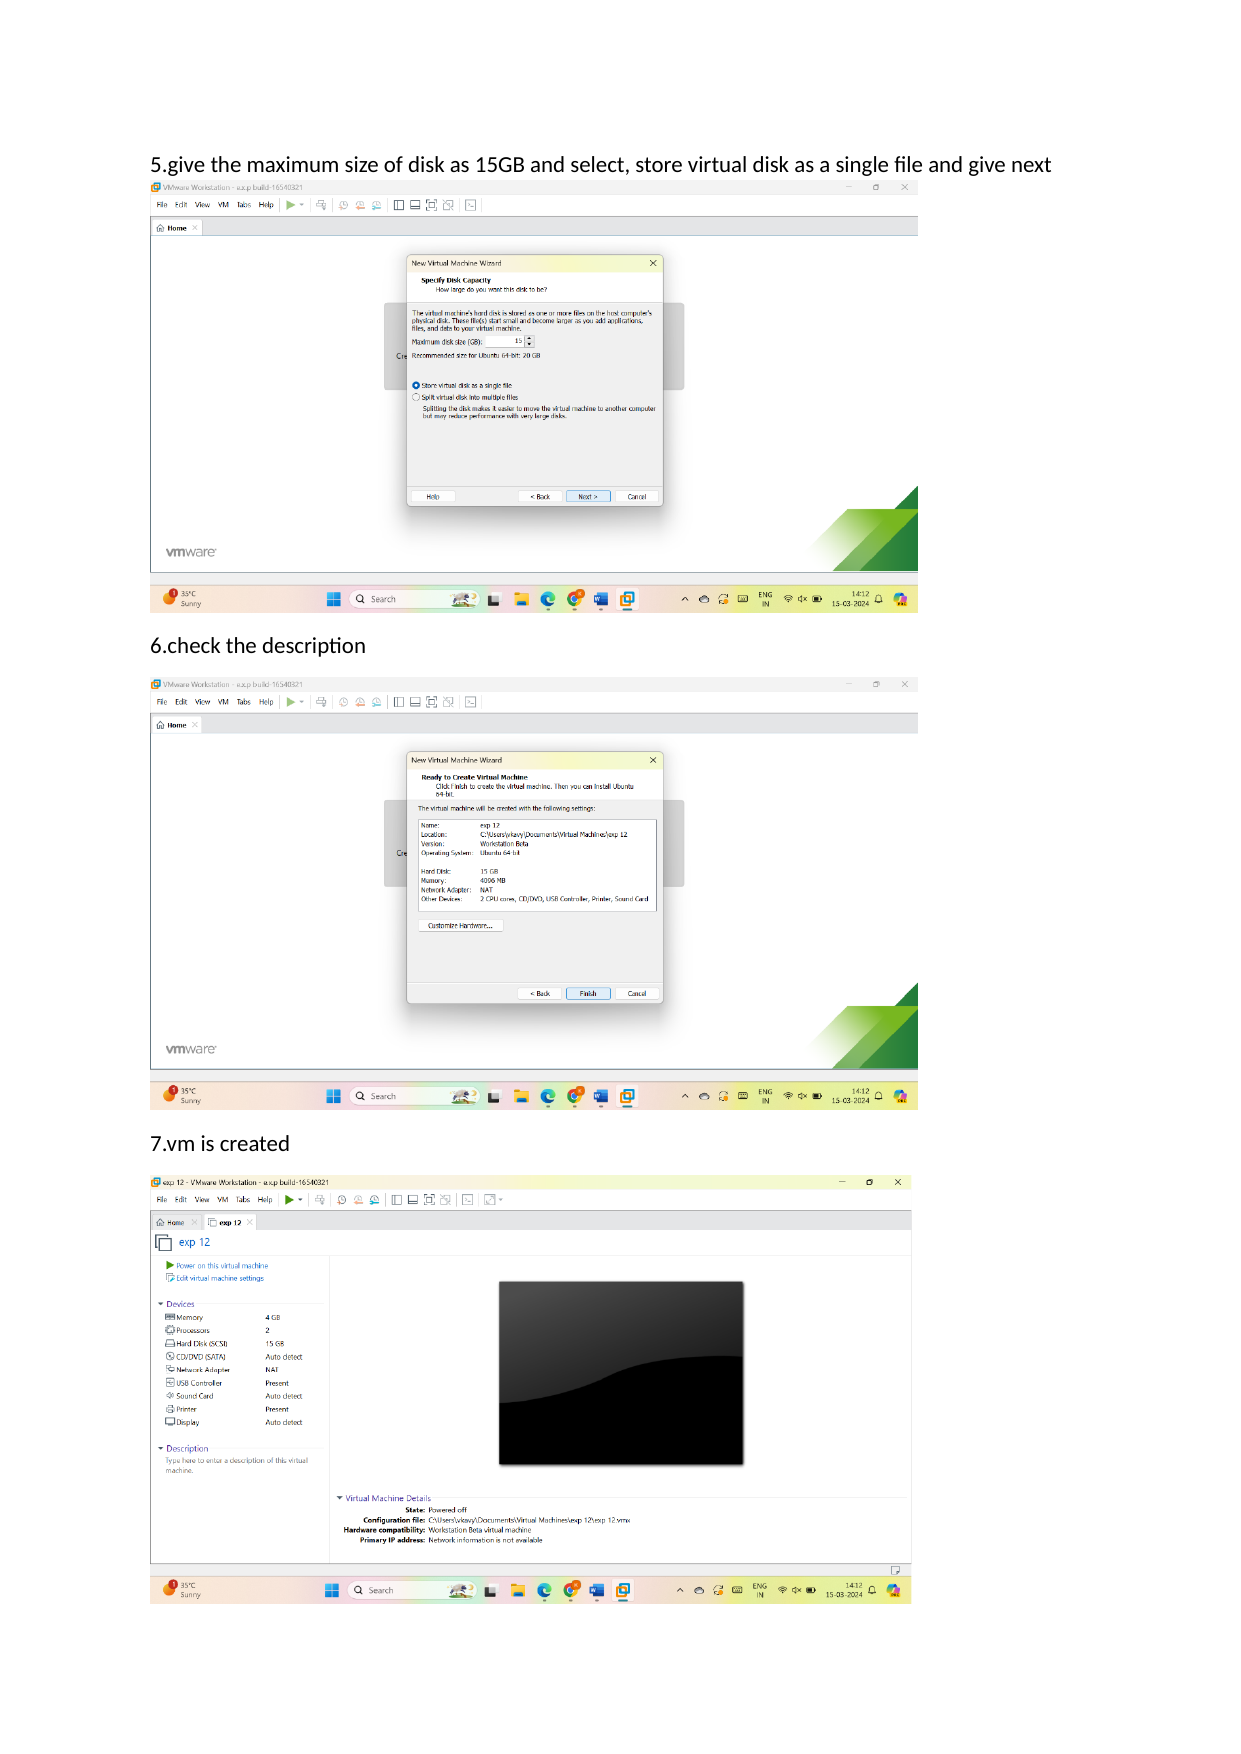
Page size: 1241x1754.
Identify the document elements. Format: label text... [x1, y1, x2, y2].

picture [150, 180, 918, 613]
text 6.check the description [150, 631, 1090, 659]
text 7.vm is created [150, 1129, 1090, 1157]
picture [150, 1175, 912, 1604]
picture [150, 677, 918, 1110]
